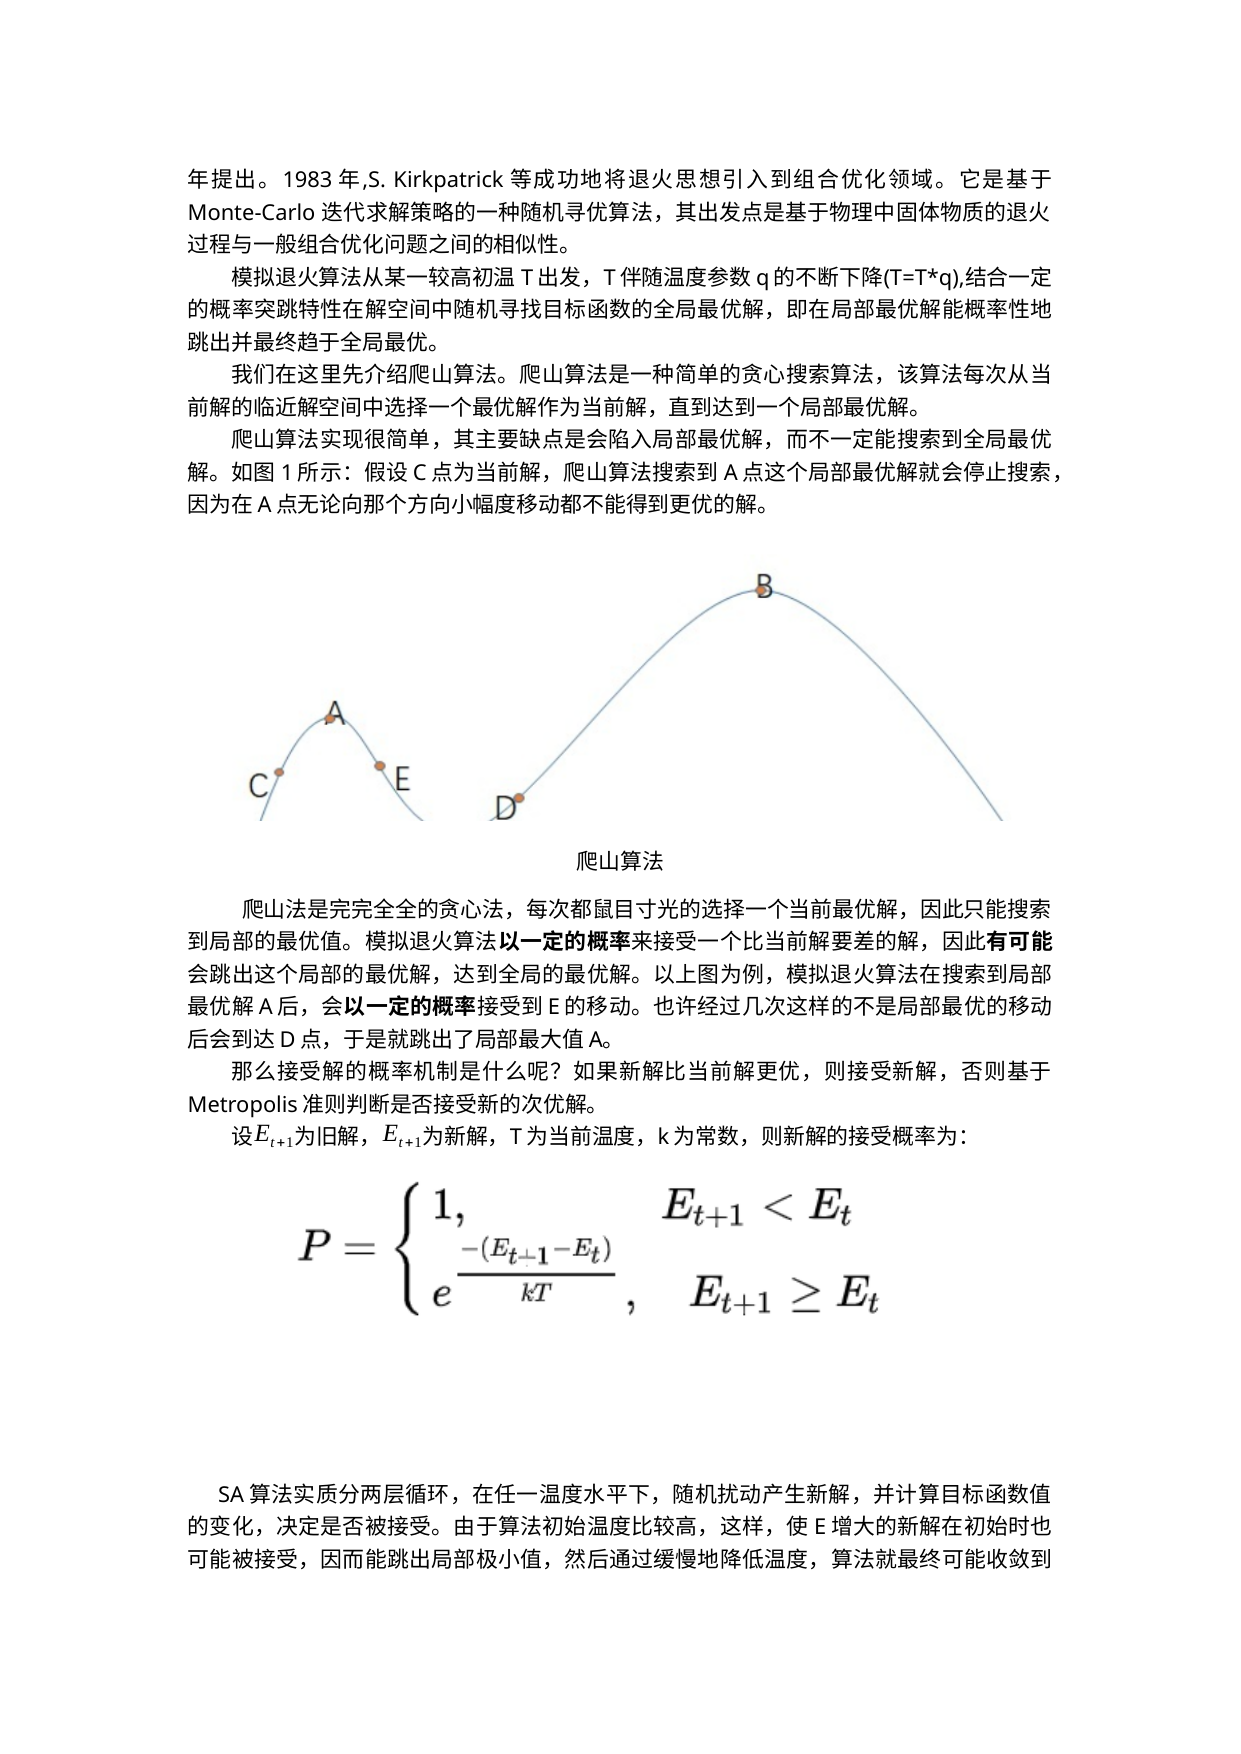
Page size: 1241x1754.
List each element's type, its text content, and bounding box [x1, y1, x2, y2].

picture [187, 535, 1053, 821]
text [187, 1476, 1053, 1574]
text 模拟退火算法从某一较高初温T出发，T伴随温度参数q的不断下降(T=T*q),结合一定的概率突跳特性在解空间中随机寻找目标函数的全局最优解，即在局部最优解能概率性地跳出并最终趋于全局最优。 [187, 259, 1053, 357]
text 爬山算法实现很简单，其主要缺点是会陷入局部最优解，而不一定能搜索到全局最优解。如图1所示：假设C点为当前解，爬山算法搜索到A点这个局部最优解就会停止搜索，因为在A点无论向那个方向小幅度移动都不能得到更优的解。 [187, 422, 1053, 519]
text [187, 162, 1053, 259]
picture [231, 1151, 1050, 1361]
text 爬山法是完完全全的贪心法，每次都鼠目寸光的选择一个当前最优解，因此只能搜索到局部的最优值。模拟退火算法以一定的概率来接受一个比当前解要差的解，因此有可能会跳出这个局部的最优解，达到全局的最优解。以上图为例，模拟退火算法在搜索到局部最优解A后，会以一定的概率接受到E的移动。也许经过几次这样的不是局部最优的移动后会到达D点，于是就跳出了局部最大值A。 [187, 891, 1053, 1054]
text 设为旧解，为新解，T为当前温度，k为常数，则新解的接受概率为： [187, 1119, 1053, 1151]
text 我们在这里先介绍爬山算法。爬山算法是一种简单的贪心搜索算法，该算法每次从当前解的临近解空间中选择一个最优解作为当前解，直到达到一个局部最优解。 [187, 357, 1053, 422]
text 那么接受解的概率机制是什么呢？如果新解比当前解更优，则接受新解，否则基于Metropolis准则判断是否接受新的次优解。 [187, 1054, 1053, 1119]
text 爬山算法 [187, 843, 1053, 876]
